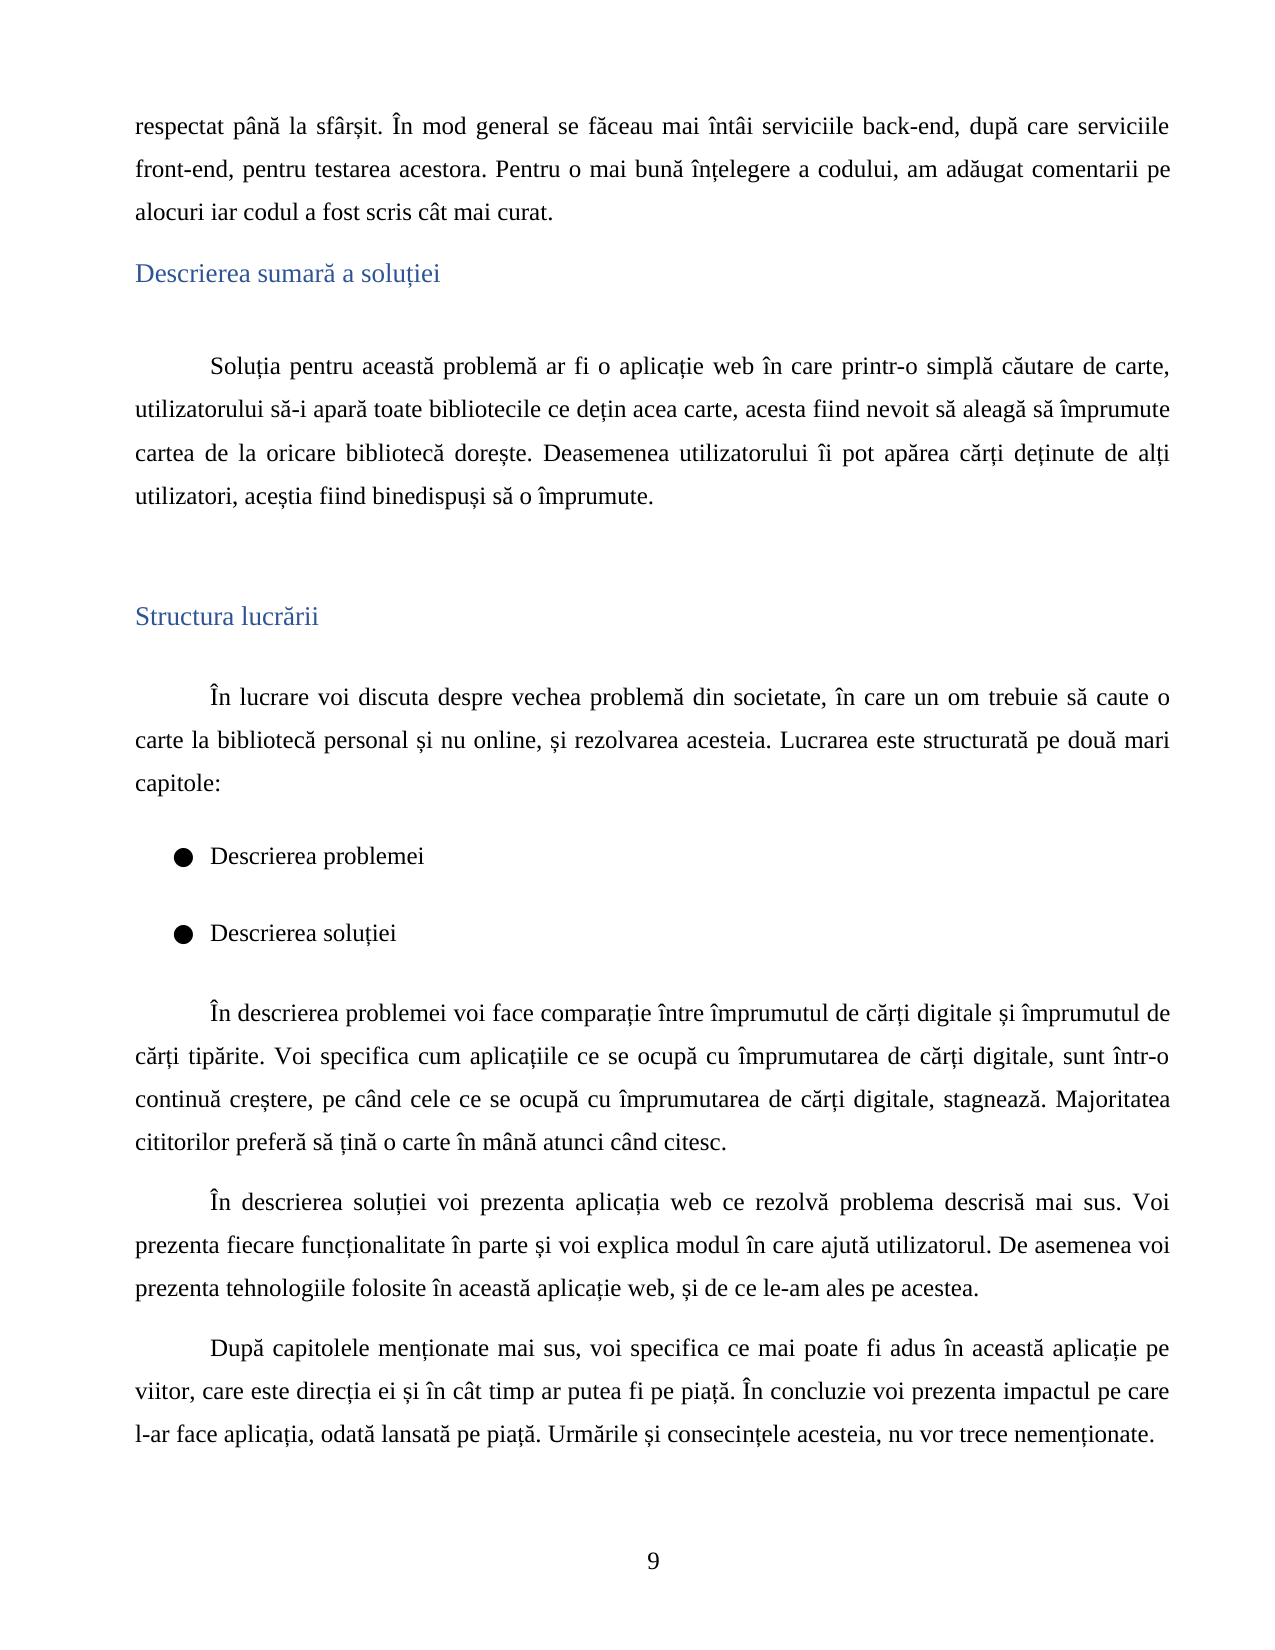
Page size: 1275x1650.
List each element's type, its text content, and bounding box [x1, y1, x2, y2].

list Descrierea soluției [172, 904, 1171, 956]
subtitle Descrierea sumară a soluției [135, 257, 1171, 288]
text În descrierea soluției voi prezenta aplicația web ce rezolvă problema descrisă mai sus. Voi prezenta fiecare funcționalitate în parte și voi explica modul în care ajută utilizatorul. De asemenea voi prezenta tehnologiile folosite în această aplicație web, și de ce le-am ales pe acestea. [135, 1187, 1171, 1302]
text În lucrare voi discuta despre vechea problemă din societate, în care un om trebuie să caute o carte la bibliotecă personal și nu online, și rezolvarea acesteia. Lucrarea este structurată pe două mari capitole: [135, 682, 1171, 797]
subtitle Structura lucrării [135, 600, 1171, 632]
text Soluția pentru această problemă ar fi o aplicație web în care printr-o simplă căutare de carte, utilizatorului să-i apară toate bibliotecile ce dețin acea carte, acesta fiind nevoit să aleagă să împrumute cartea de la oricare bibliotecă dorește. Deasemenea utilizatorului îi pot apărea cărți deținute de alți utilizatori, aceștia fiind binedispuși să o împrumute. [135, 351, 1171, 509]
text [135, 111, 1171, 226]
text În descrierea problemei voi face comparație între împrumutul de cărți digitale și împrumutul de cărți tipărite. Voi specifica cum aplicațiile ce se ocupă cu împrumutarea de cărți digitale, sunt într-o continuă creștere, pe când cele ce se ocupă cu împrumutarea de cărți digitale, stagnează. Majoritatea cititorilor preferă să țină o carte în mână atunci când citesc. [135, 998, 1171, 1156]
list Descrierea problemei [172, 828, 1171, 879]
text După capitolele menționate mai sus, voi specifica ce mai poate fi adus în această aplicație pe viitor, care este direcția ei și în cât timp ar putea fi pe piață. În concluzie voi prezenta impactul pe care l-ar face aplicația, odată lansată pe piață. Urmările și consecințele acesteia, nu vor trece nemenționate. [135, 1333, 1171, 1448]
